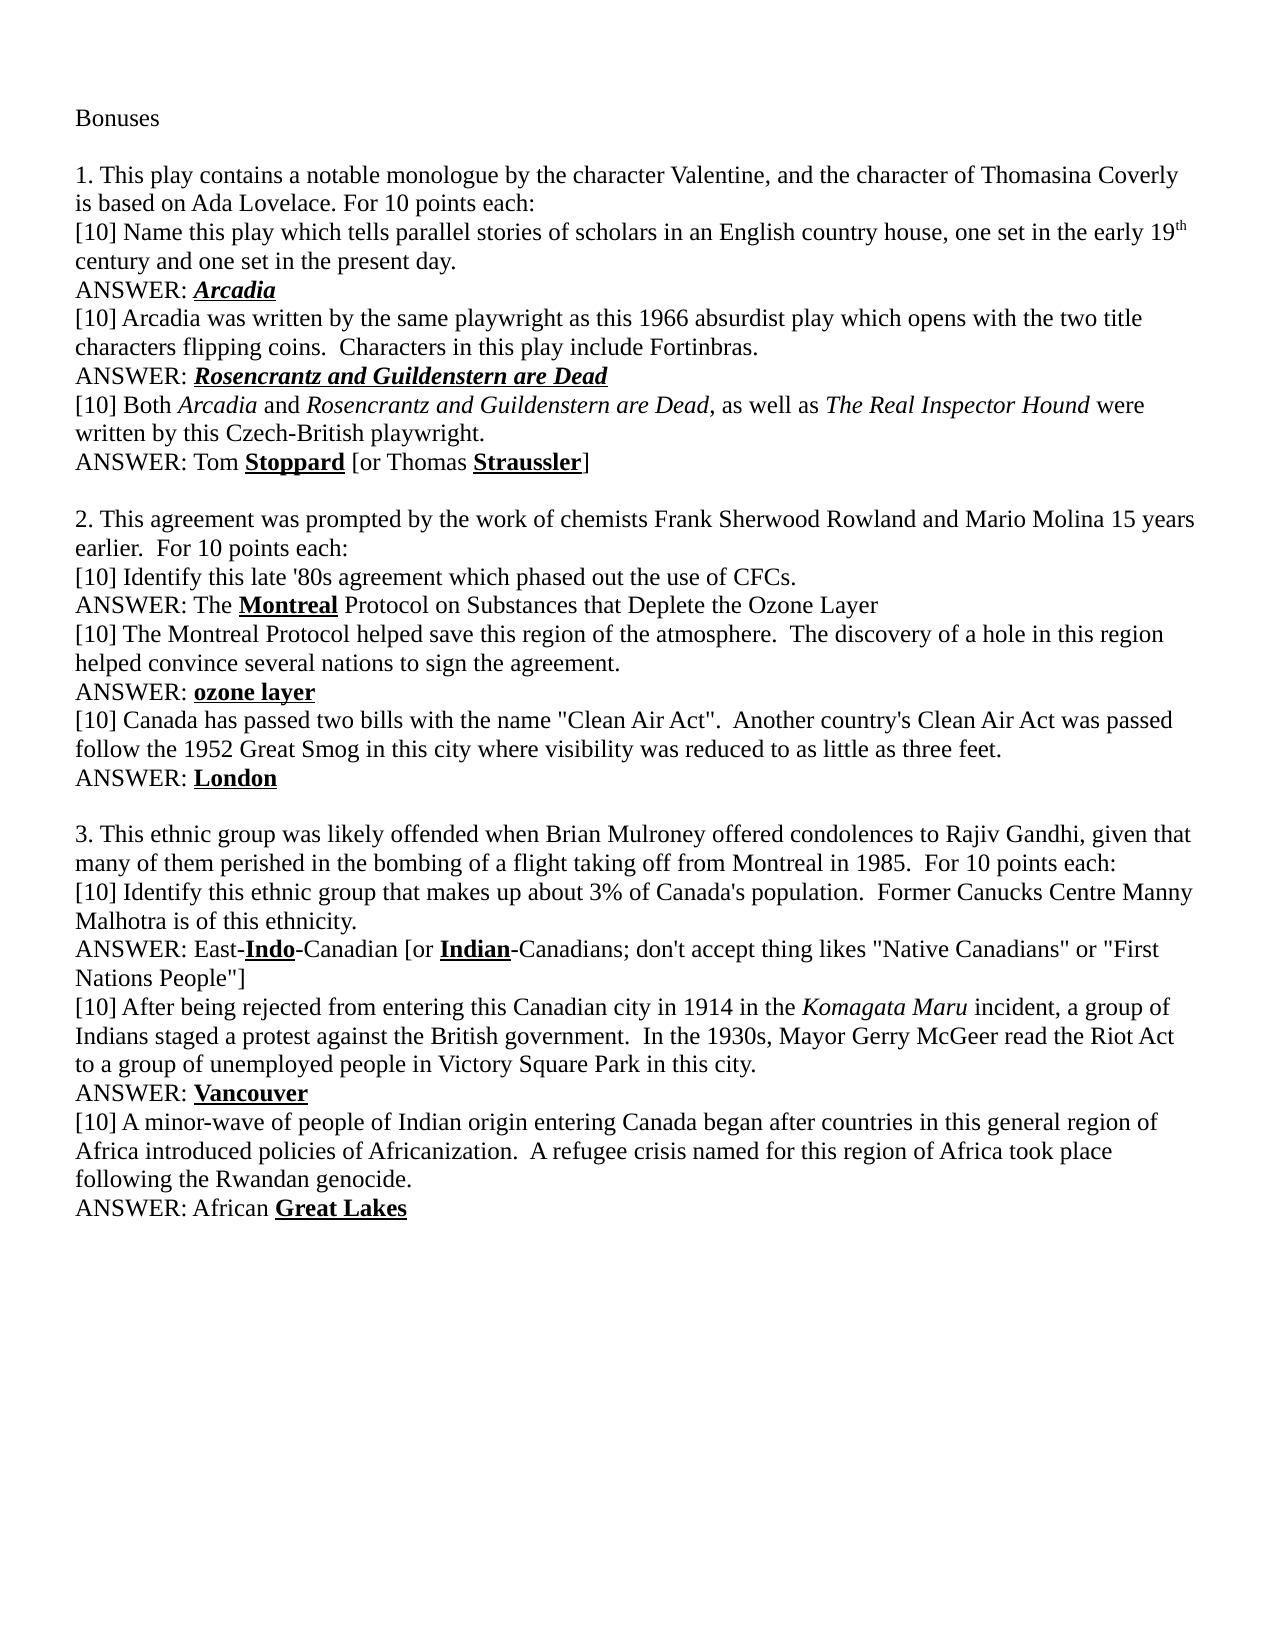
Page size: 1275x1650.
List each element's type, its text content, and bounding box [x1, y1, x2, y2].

text [10] A minor-wave of people of Indian origin entering Canada began after countries in this general region of Africa introduced policies of Africanization. A refugee crisis named for this region of Africa took place following the Rwandan genocide. [75, 1107, 1200, 1193]
text [10] Identify this late '80s agreement which phased out the use of CFCs. [75, 562, 1200, 590]
text ANSWER: African Great Lakes [75, 1193, 1200, 1222]
text 2. This agreement was prompted by the work of chemists Frank Sherwood Rowland and Mario Molina 15 years earlier. For 10 points each: [75, 504, 1200, 562]
text ANSWER: Rosencrantz and Guildenstern are Dead [75, 361, 1200, 390]
text [10] After being rejected from entering this Canadian city in 1914 in the Komagata Maru incident, a group of Indians staged a protest against the British government. In the 1930s, Mayor Gerry McGeer read the Riot Act to a group of unemployed people in Victory Square Park in this city. [75, 992, 1200, 1078]
text ANSWER: London [75, 763, 1200, 792]
text [10] The Montreal Protocol helped save this region of the atmosphere. The discovery of a hole in this region helped convince several nations to sign the agreement. [75, 619, 1200, 677]
text [10] Identify this ethnic group that makes up about 3% of Canada's population. Former Canucks Centre Manny Malhotra is of this ethnicity. [75, 877, 1200, 934]
text 1. This play contains a notable monologue by the character Valentine, and the character of Thomasina Coverly is based on Ada Lovelace. For 10 points each: [75, 160, 1200, 217]
text ANSWER: The Montreal Protocol on Substances that Deplete the Ozone Layer [75, 590, 1200, 619]
text [10] Canada has passed two bills with the name "Clean Air Act". Another country's Clean Air Act was passed follow the 1952 Great Smog in this city where visibility was reduced to as little as three feet. [75, 705, 1200, 763]
text Bonuses [75, 103, 1200, 132]
text ANSWER: Vancouver [75, 1078, 1200, 1107]
text ANSWER: Tom Stoppard [or Thomas Straussler] [75, 447, 1200, 476]
text ANSWER: ozone layer [75, 677, 1200, 705]
text ANSWER: East-Indo-Canadian [or Indian-Canadians; don't accept thing likes "Native Canadians" or "First Nations People"] [75, 934, 1200, 992]
text [10] Name this play which tells parallel stories of scholars in an English country house, one set in the early 19th century and one set in the present day. [75, 217, 1200, 275]
text [10] Arcadia was written by the same playwright as this 1966 absurdist play which opens with the two title characters flipping coins. Characters in this play include Fortinbras. [75, 303, 1200, 361]
text 3. This ethnic group was likely offended when Brian Mulroney offered condolences to Rajiv Gandhi, given that many of them perished in the bombing of a flight taking off from Montreal in 1985. For 10 points each: [75, 819, 1200, 877]
text [10] Both Arcadia and Rosencrantz and Guildenstern are Dead, as well as The Real Inspector Hound were written by this Czech-British playwright. [75, 390, 1200, 447]
text ANSWER: Arcadia [75, 275, 1200, 303]
